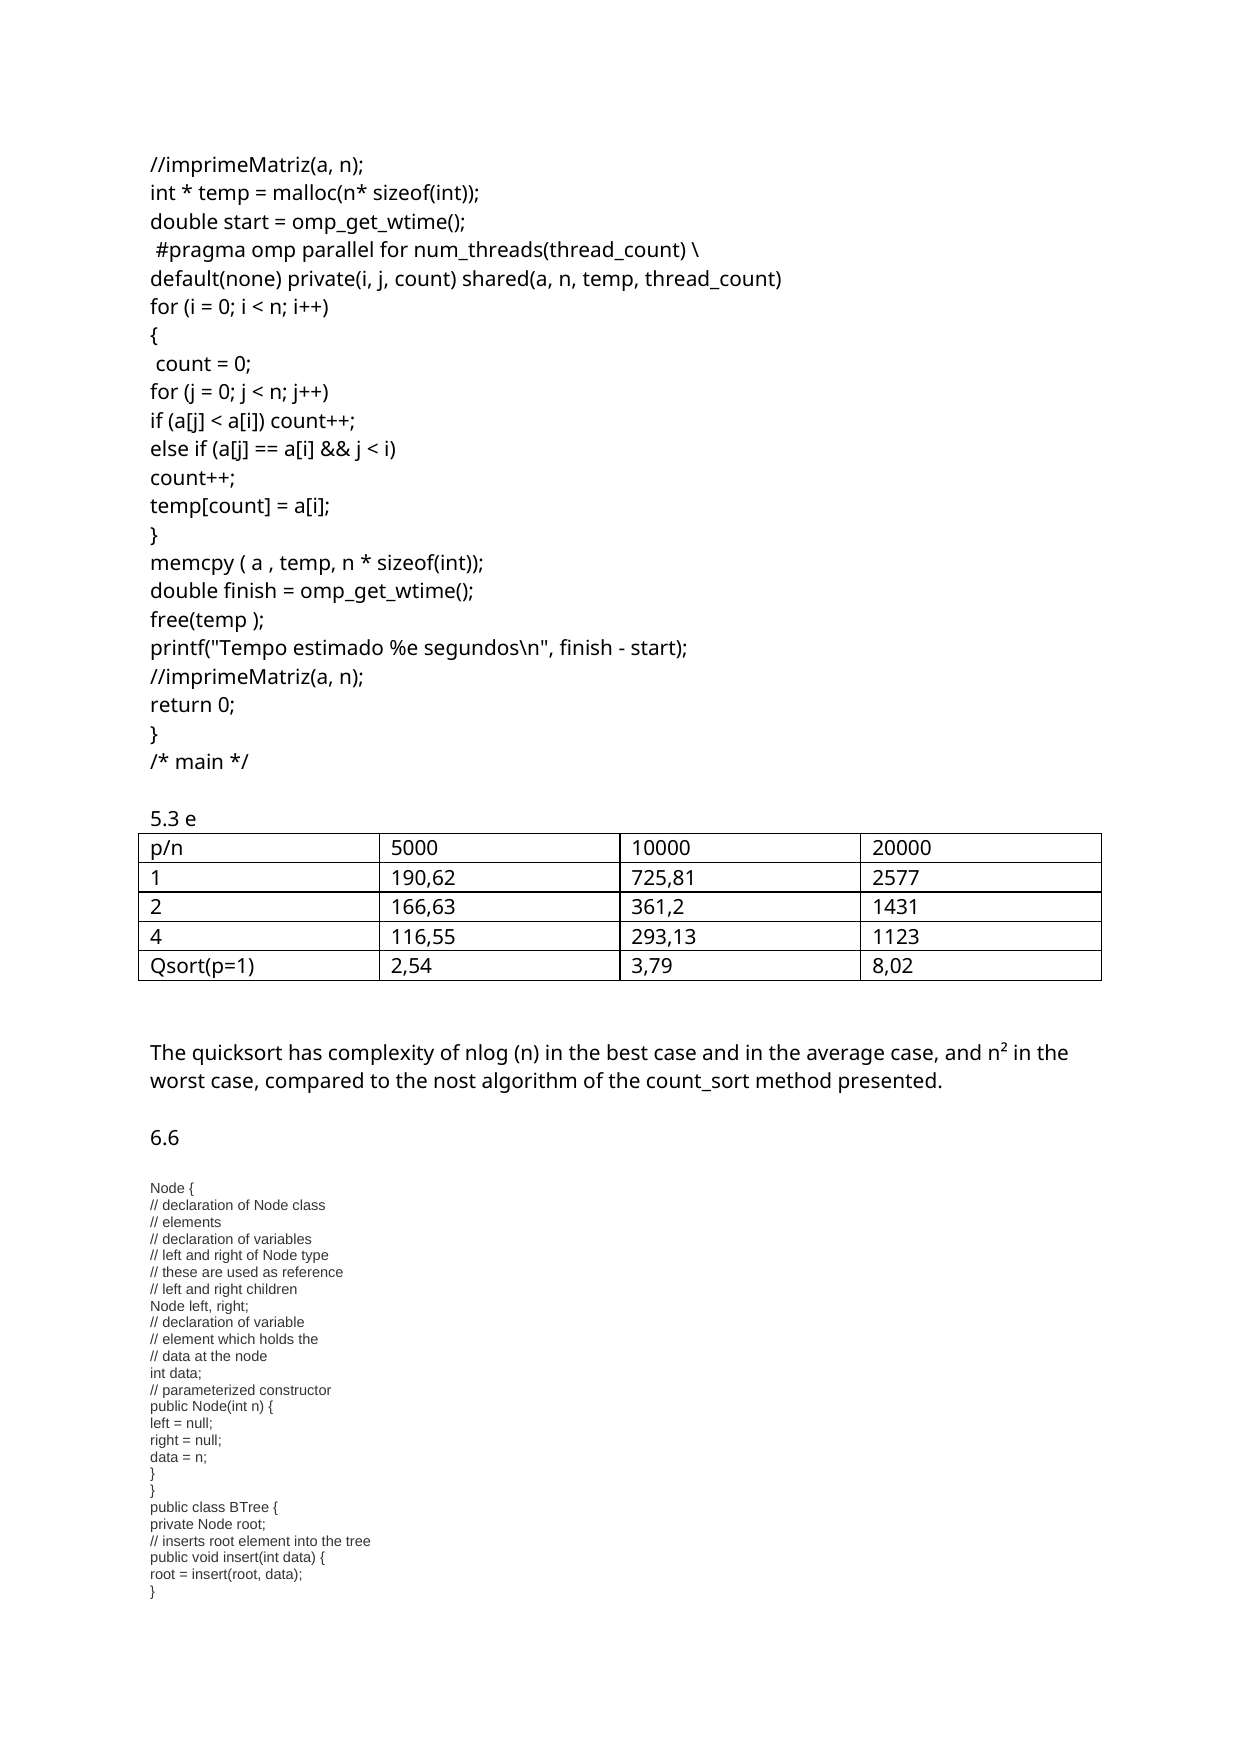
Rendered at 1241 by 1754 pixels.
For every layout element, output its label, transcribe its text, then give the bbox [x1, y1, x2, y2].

table_cell 1 [139, 863, 379, 891]
table_header p/n [139, 834, 379, 862]
table_cell 361,2 [621, 893, 860, 921]
text right = null; [150, 1432, 1090, 1448]
text #pragma omp parallel for num_threads(thread_count) \ [150, 235, 1090, 264]
text // declaration of variable [150, 1314, 1090, 1331]
table_header 5000 [380, 834, 619, 862]
text data = n; [150, 1448, 1090, 1465]
text double start = omp_get_wtime(); [150, 207, 1090, 235]
text root = insert(root, data); [150, 1566, 1090, 1582]
text for (j = 0; j < n; j++) [150, 377, 1090, 406]
text } [150, 1465, 1090, 1482]
text Node left, right; [150, 1297, 1090, 1314]
text count++; [150, 463, 1090, 491]
table_cell 1431 [861, 893, 1101, 921]
text int * temp = malloc(n* sizeof(int)); [150, 178, 1090, 207]
table_cell 293,13 [621, 922, 860, 950]
table_cell 166,63 [380, 893, 619, 921]
table_cell 2 [139, 893, 379, 921]
text // these are used as reference [150, 1264, 1090, 1281]
text int data; [150, 1364, 1090, 1381]
text } [150, 719, 1090, 747]
text 6.6 [150, 1123, 1090, 1152]
text The quicksort has complexity of nlog (n) in the best case and in the average case, and n² in the worst case, compared to the nost algorithm of the count_sort method presented. [150, 1038, 1090, 1095]
text free(temp ); [150, 605, 1090, 633]
table_cell 4 [139, 922, 379, 950]
text return 0; [150, 690, 1090, 719]
text //imprimeMatriz(a, n); [150, 150, 1090, 178]
text // declaration of Node class [150, 1197, 1090, 1213]
table_cell 116,55 [380, 922, 619, 950]
text printf("Tempo estimado %e segundos\n", finish - start); [150, 633, 1090, 662]
table_cell 1123 [861, 922, 1101, 950]
text //imprimeMatriz(a, n); [150, 662, 1090, 690]
text public Node(int n) { [150, 1398, 1090, 1415]
text temp[count] = a[i]; [150, 491, 1090, 520]
text // element which holds the [150, 1331, 1090, 1348]
text public void insert(int data) { [150, 1549, 1090, 1566]
text private Node root; [150, 1515, 1090, 1532]
text { [150, 321, 1090, 349]
text memcpy ( a , temp, n * sizeof(int)); [150, 548, 1090, 577]
text double finish = omp_get_wtime(); [150, 577, 1090, 605]
table_cell 3,79 [621, 951, 860, 980]
table_cell 2577 [861, 863, 1101, 891]
table_header 10000 [621, 834, 860, 862]
text } [150, 1582, 1090, 1599]
text // data at the node [150, 1348, 1090, 1364]
text // left and right of Node type [150, 1247, 1090, 1264]
text for (i = 0; i < n; i++) [150, 292, 1090, 321]
text // elements [150, 1213, 1090, 1230]
table_cell Qsort(p=1) [139, 951, 379, 980]
table_cell 8,02 [861, 951, 1101, 980]
text 5.3 e [150, 804, 1090, 832]
table_header 20000 [861, 834, 1101, 862]
text Node { [150, 1180, 1090, 1197]
table_cell 725,81 [621, 863, 860, 891]
text default(none) private(i, j, count) shared(a, n, temp, thread_count) [150, 264, 1090, 292]
table_cell 190,62 [380, 863, 619, 891]
text count = 0; [150, 349, 1090, 377]
text // inserts root element into the tree [150, 1532, 1090, 1549]
text public class BTree { [150, 1499, 1090, 1515]
text if (a[j] < a[i]) count++; [150, 406, 1090, 434]
table_cell 2,54 [380, 951, 619, 980]
text // left and right children [150, 1281, 1090, 1297]
text } [150, 520, 1090, 548]
text // parameterized constructor [150, 1381, 1090, 1398]
text /* main */ [150, 747, 1090, 776]
text left = null; [150, 1415, 1090, 1432]
text } [150, 1482, 1090, 1499]
text else if (a[j] == a[i] && j < i) [150, 434, 1090, 463]
text // declaration of variables [150, 1230, 1090, 1247]
